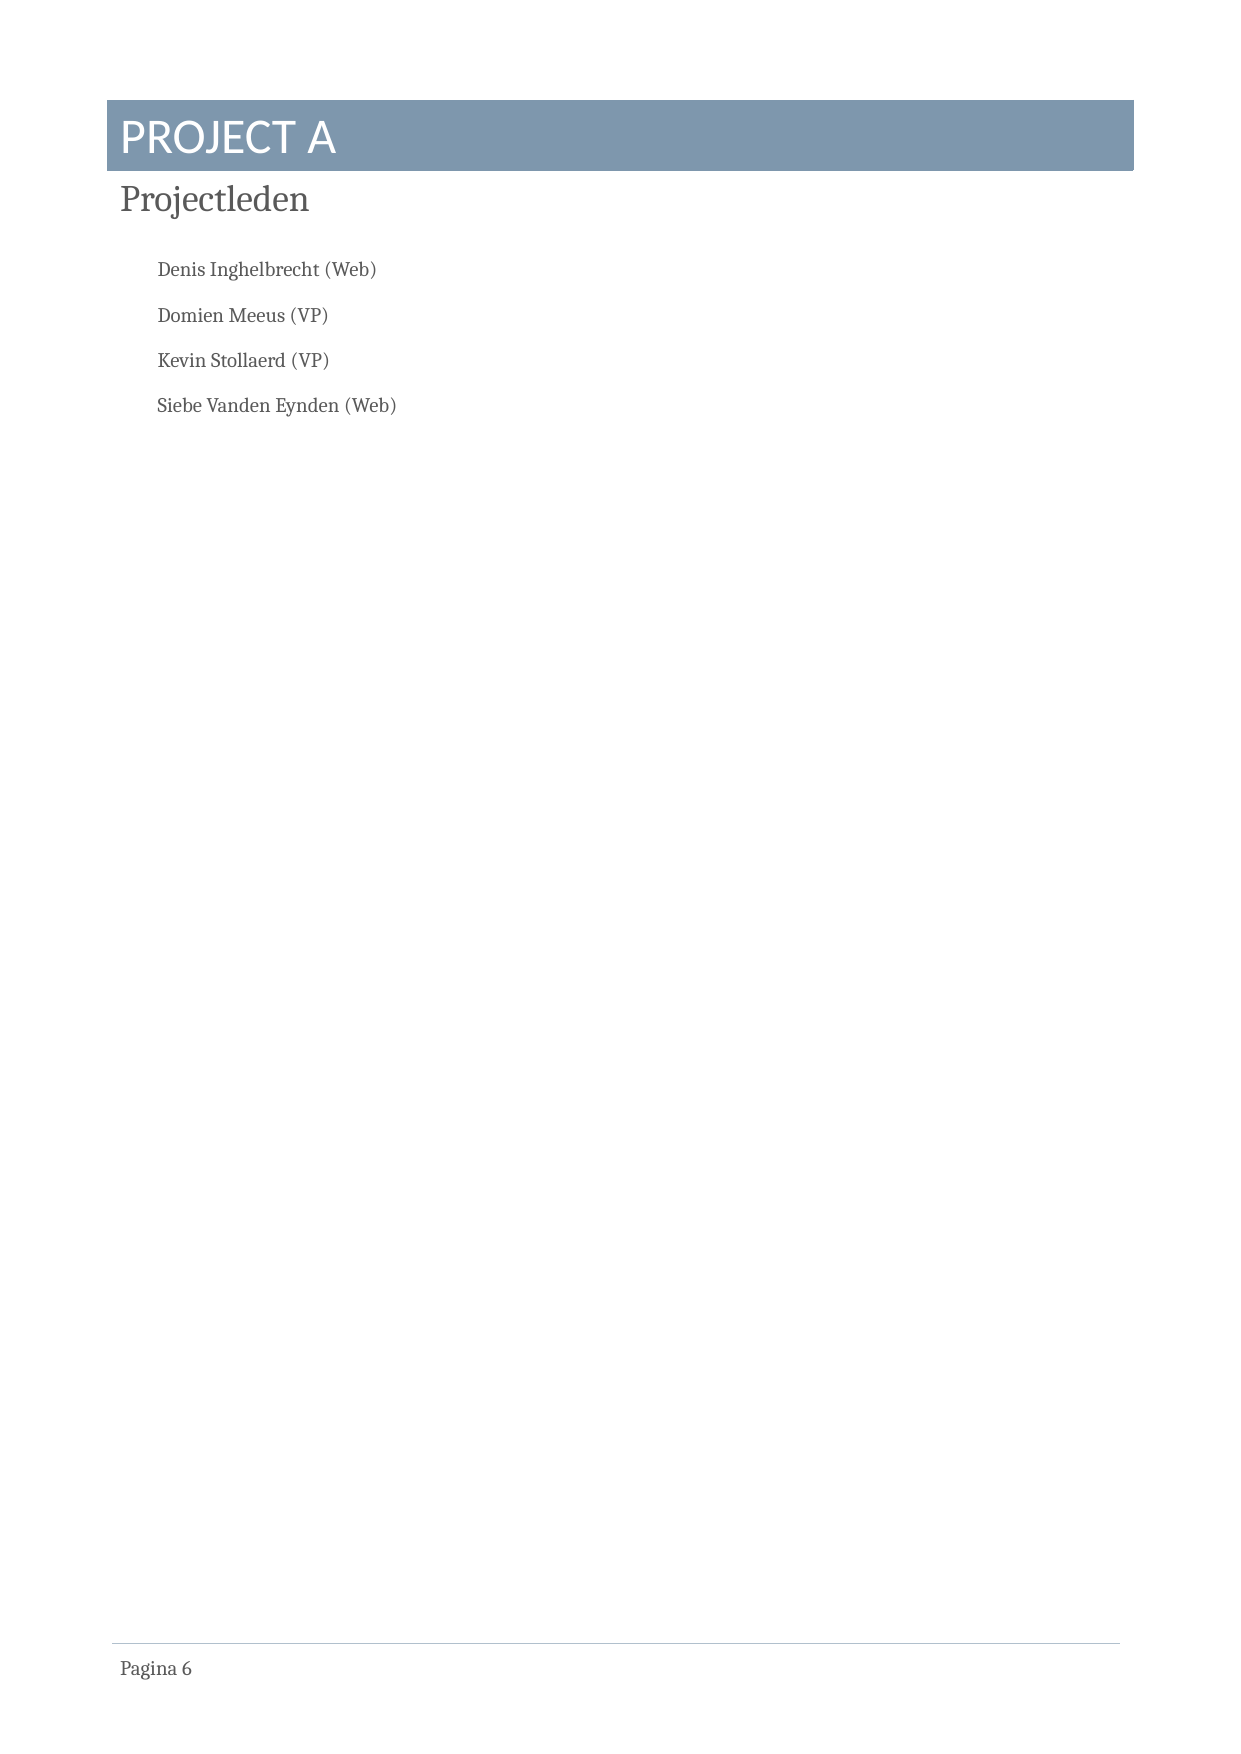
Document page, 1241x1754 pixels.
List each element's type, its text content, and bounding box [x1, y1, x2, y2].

text Siebe Vanden Eynden (Web) [157, 394, 1083, 418]
text Projectleden [120, 177, 1120, 220]
text Domien Meeus (VP) [157, 303, 1083, 327]
text Denis Inghelbrecht (Web) [157, 258, 1083, 282]
text Kevin Stollaerd (VP) [157, 349, 1083, 373]
